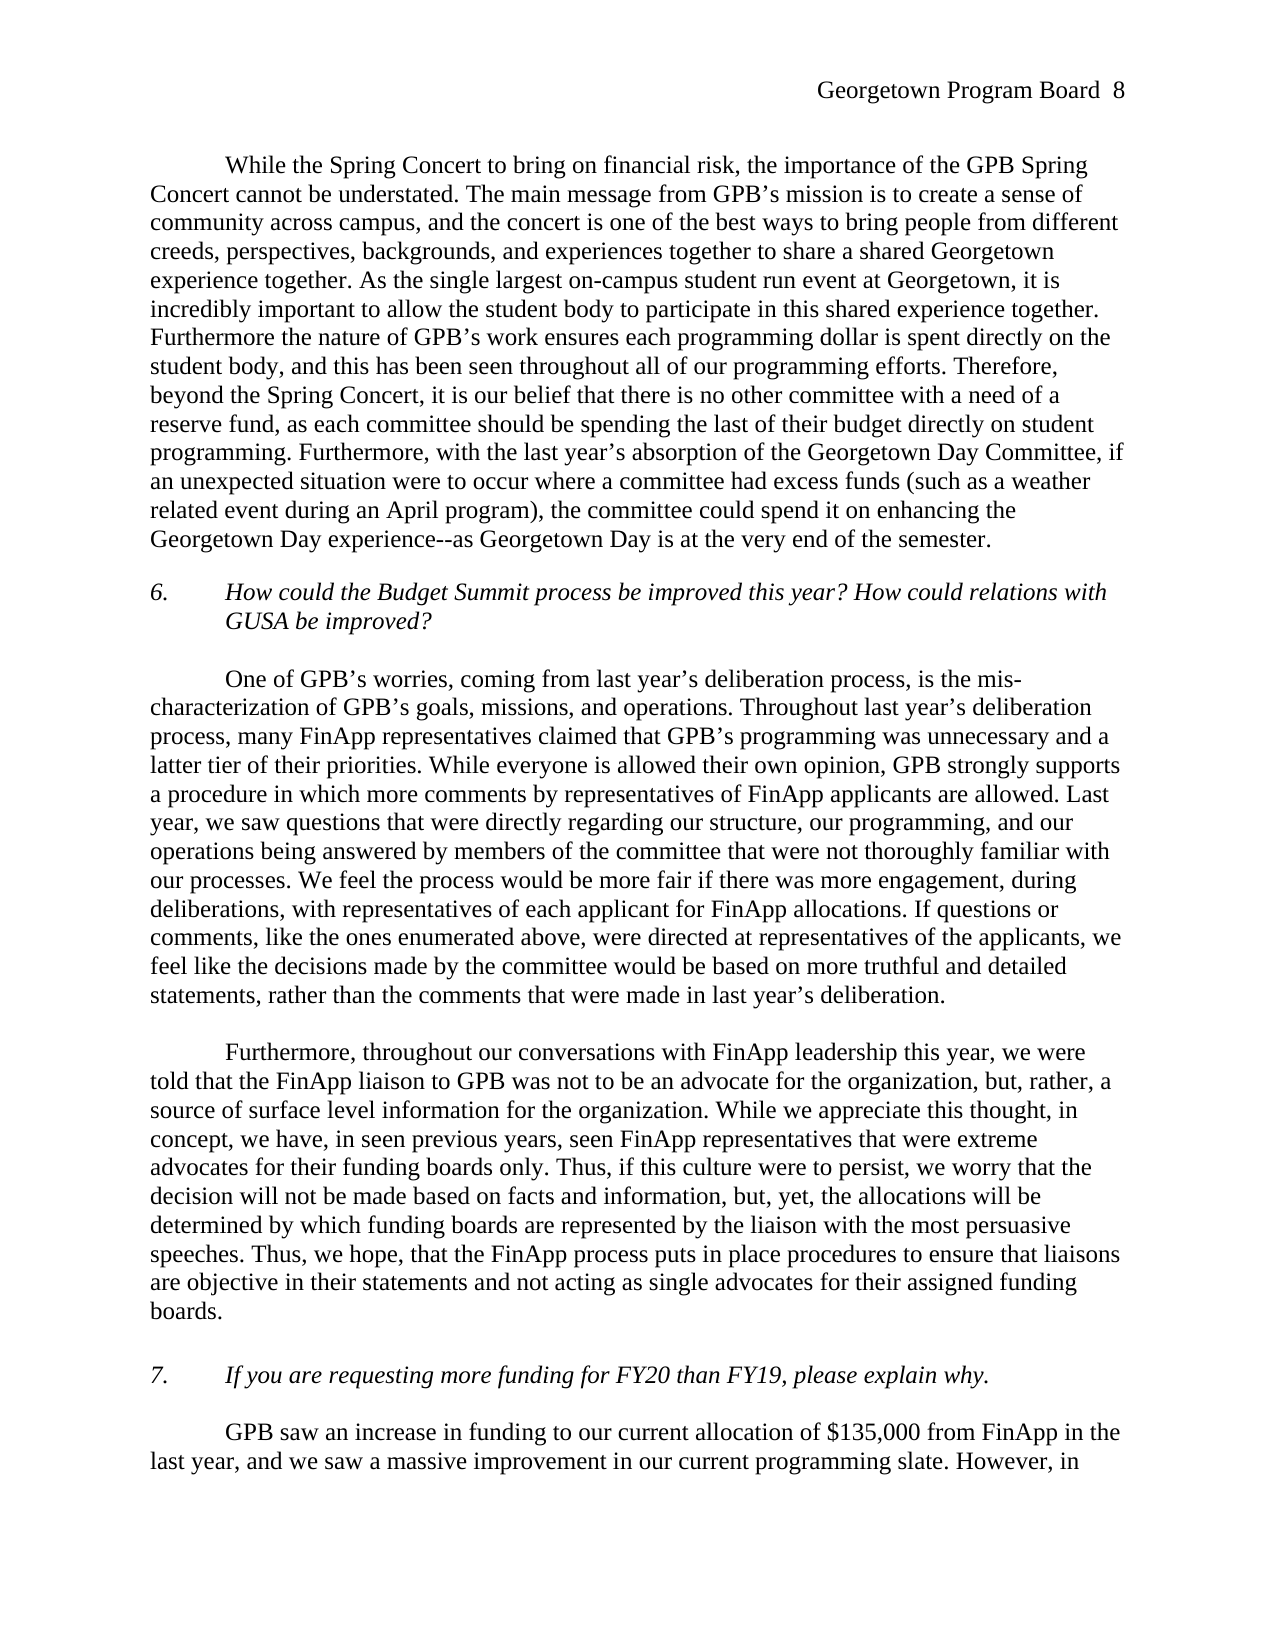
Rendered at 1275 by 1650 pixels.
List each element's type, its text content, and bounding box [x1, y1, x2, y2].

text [150, 1417, 1125, 1475]
text Furthermore, throughout our conversations with FinApp leadership this year, we were told that the FinApp liaison to GPB was not to be an advocate for the organization, but, rather, a source of surface level information for the organization. While we appreciate this thought, in concept, we have, in seen previous years, seen FinApp representatives that were extreme advocates for their funding boards only. Thus, if this culture were to persist, we worry that the decision will not be made based on facts and information, but, yet, the allocations will be determined by which funding boards are represented by the liaison with the most persuasive speeches. Thus, we hope, that the FinApp process puts in place procedures to ensure that liaisons are objective in their statements and not acting as single advocates for their assigned funding boards. [150, 1037, 1125, 1325]
list How could the Budget Summit process be improved this year? How could relations with GUSA be improved? [150, 577, 1125, 635]
text One of GPB’s worries, coming from last year’s deliberation process, is the mis-characterization of GPB’s goals, missions, and operations. Throughout last year’s deliberation process, many FinApp representatives claimed that GPB’s programming was unnecessary and a latter tier of their priorities. While everyone is allowed their own opinion, GPB strongly supports a procedure in which more comments by representatives of FinApp applicants are allowed. Last year, we saw questions that were directly regarding our structure, our programming, and our operations being answered by members of the committee that were not thoroughly familiar with our processes. We feel the process would be more fair if there was more engagement, during deliberations, with representatives of each applicant for FinApp allocations. If questions or comments, like the ones enumerated above, were directed at representatives of the applicants, we feel like the decisions made by the committee would be based on more truthful and detailed statements, rather than the comments that were made in last year’s deliberation. [150, 664, 1125, 1009]
text While the Spring Concert to bring on financial risk, the importance of the GPB Spring Concert cannot be understated. The main message from GPB’s mission is to create a sense of community across campus, and the concert is one of the best ways to bring people from different creeds, perspectives, backgrounds, and experiences together to share a shared Georgetown experience together. As the single largest on-campus student run event at Georgetown, it is incredibly important to allow the student body to participate in this shared experience together. Furthermore the nature of GPB’s work ensures each programming dollar is spent directly on the student body, and this has been seen throughout all of our programming efforts. Therefore, beyond the Spring Concert, it is our belief that there is no other committee with a need of a reserve fund, as each committee should be spending the last of their budget directly on student programming. Furthermore, with the last year’s absorption of the Georgetown Day Committee, if an unexpected situation were to occur where a committee had excess funds (such as a weather related event during an April program), the committee could spend it on enhancing the Georgetown Day experience--as Georgetown Day is at the very end of the semester. [150, 150, 1125, 552]
list If you are requesting more funding for FY20 than FY19, please explain why. [150, 1360, 1125, 1389]
